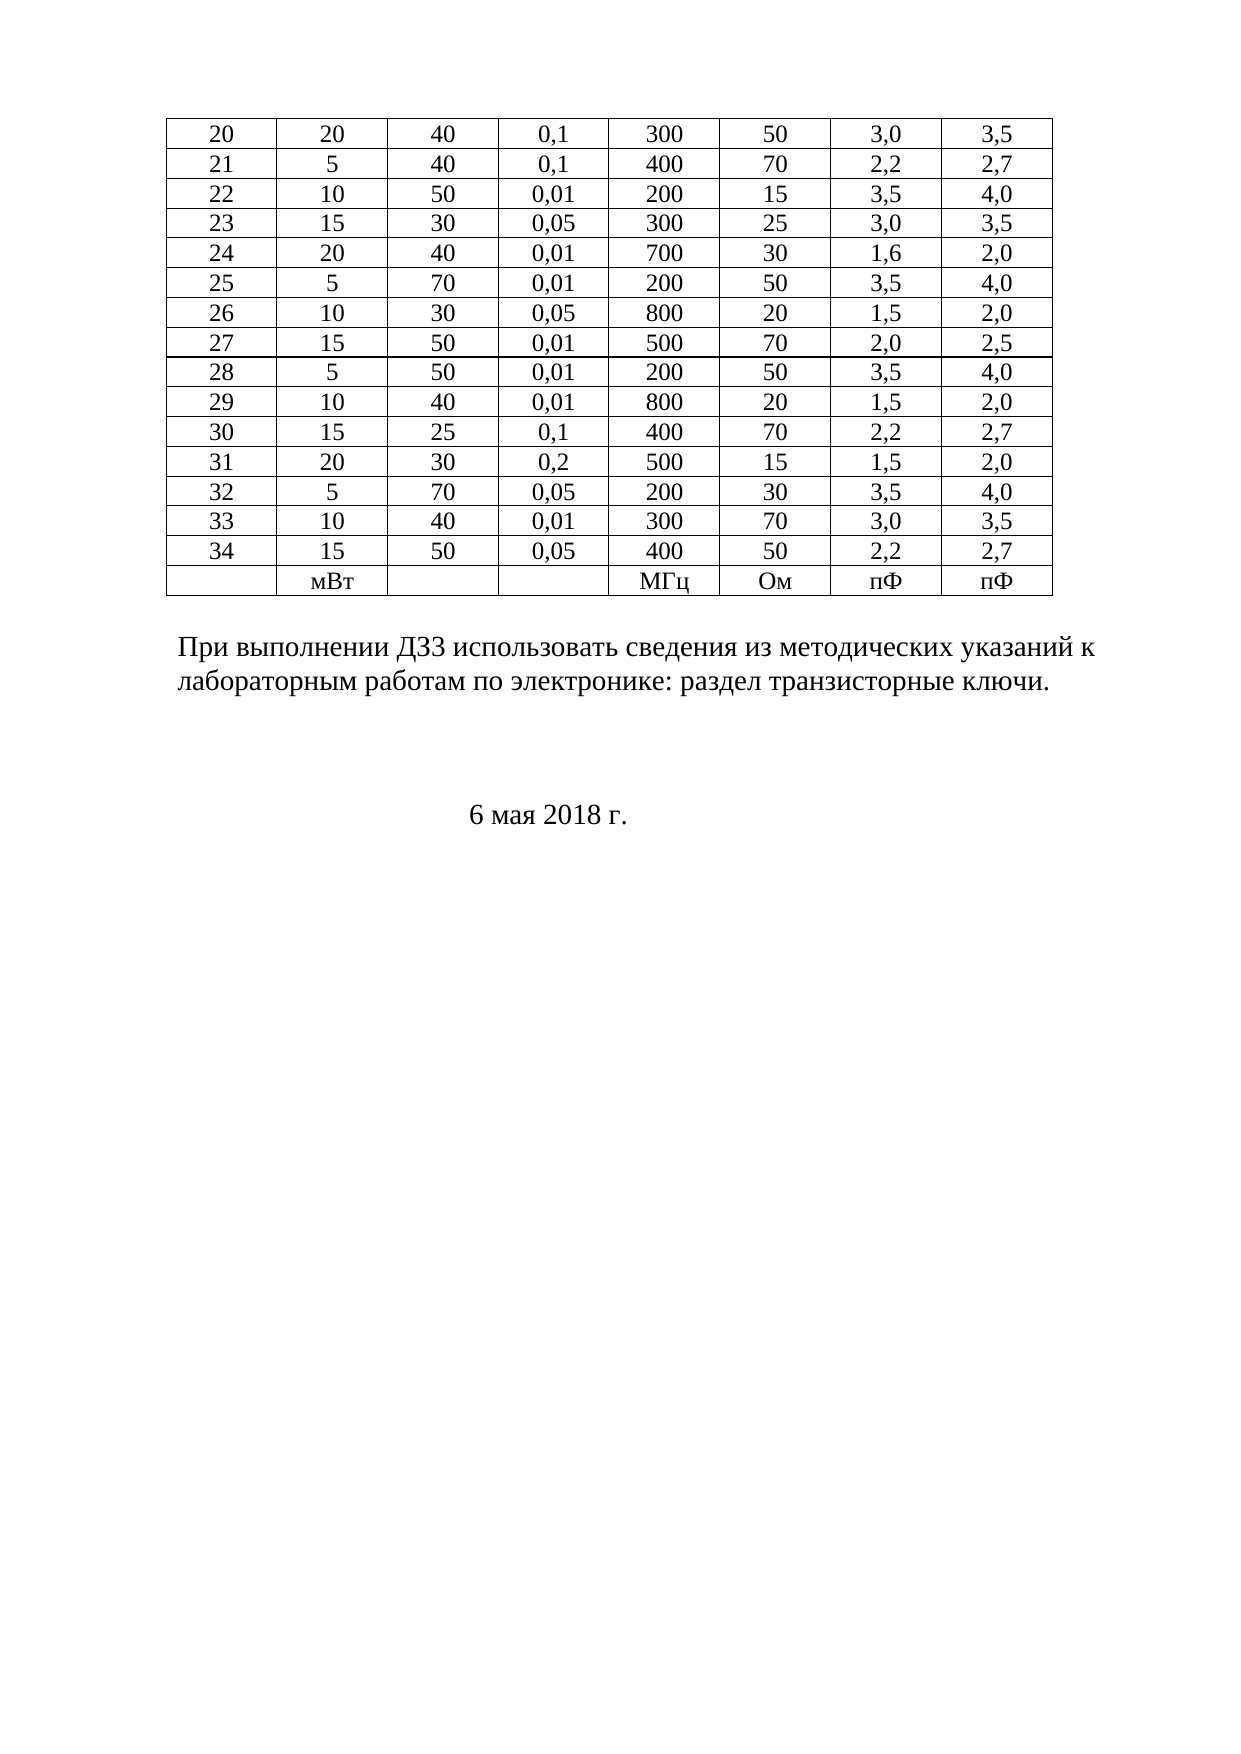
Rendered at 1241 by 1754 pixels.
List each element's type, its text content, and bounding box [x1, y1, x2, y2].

table_cell 70 [388, 268, 498, 297]
table_cell 70 [720, 328, 830, 356]
table_cell 15 [277, 417, 387, 446]
table_cell 700 [609, 238, 719, 267]
table_cell 2,2 [831, 536, 941, 565]
table_cell 50 [720, 358, 830, 386]
table_cell 20 [720, 387, 830, 416]
table_cell 50 [388, 536, 498, 565]
table_cell [499, 566, 608, 595]
table_cell 0,05 [499, 209, 608, 237]
table_cell 70 [720, 417, 830, 446]
table_cell 1,5 [831, 447, 941, 476]
table_cell 40 [388, 387, 498, 416]
table_cell 1,6 [831, 238, 941, 267]
table_cell 0,05 [499, 536, 608, 565]
table_cell 3,5 [942, 119, 1052, 148]
table_cell 0,1 [499, 119, 608, 148]
table_cell 40 [388, 149, 498, 178]
table_cell 5 [277, 149, 387, 178]
table_cell 2,7 [942, 417, 1052, 446]
table_cell 50 [388, 328, 498, 356]
table_cell 2,7 [942, 536, 1052, 565]
table_cell 15 [277, 536, 387, 565]
table_cell 3,5 [942, 506, 1052, 535]
table_cell 2,2 [831, 417, 941, 446]
table_cell 0,05 [499, 298, 608, 327]
table_cell 1,5 [831, 298, 941, 327]
table_cell 3,0 [831, 506, 941, 535]
table_cell 0,2 [499, 447, 608, 476]
table_cell 2,0 [942, 298, 1052, 327]
table_cell 70 [720, 149, 830, 178]
table_cell 20 [720, 298, 830, 327]
table_cell 15 [277, 209, 387, 237]
table_cell 3,5 [831, 268, 941, 297]
table_cell 26 [167, 298, 276, 327]
table_cell 10 [277, 387, 387, 416]
table_cell 25 [388, 417, 498, 446]
text При выполнении ДЗ3 использовать сведения из методических указаний к лабораторным работам по электронике: раздел транзисторные ключи. [177, 629, 1152, 696]
table_cell 200 [609, 179, 719, 207]
table_cell 200 [609, 477, 719, 505]
table_cell 2,0 [942, 387, 1052, 416]
table_cell 2,7 [942, 149, 1052, 178]
table_cell 3,5 [942, 209, 1052, 237]
table_cell [167, 566, 276, 595]
table_cell 28 [167, 358, 276, 386]
table_cell 33 [167, 506, 276, 535]
table_cell 40 [388, 238, 498, 267]
table_cell 50 [720, 268, 830, 297]
table_cell 2,0 [942, 447, 1052, 476]
table_cell 30 [388, 447, 498, 476]
table_cell 4,0 [942, 179, 1052, 207]
table_cell 20 [277, 238, 387, 267]
table_cell 3,0 [831, 209, 941, 237]
table_cell 20 [167, 119, 276, 148]
table_cell 0,1 [499, 149, 608, 178]
table_cell 400 [609, 149, 719, 178]
table_cell 1,5 [831, 387, 941, 416]
table_cell 10 [277, 506, 387, 535]
table_cell 34 [167, 536, 276, 565]
table_cell 3,5 [831, 477, 941, 505]
table_cell Ом [720, 566, 830, 595]
table_cell 5 [277, 268, 387, 297]
table_cell [388, 566, 498, 595]
table_cell 50 [388, 179, 498, 207]
table_cell 800 [609, 387, 719, 416]
table_cell 400 [609, 417, 719, 446]
table_cell 30 [720, 238, 830, 267]
table_cell мВт [277, 566, 387, 595]
table_cell 20 [277, 447, 387, 476]
table_cell 15 [720, 179, 830, 207]
table_cell 25 [720, 209, 830, 237]
table_cell 10 [277, 298, 387, 327]
table_cell 25 [167, 268, 276, 297]
table_cell 200 [609, 268, 719, 297]
table_cell 70 [720, 506, 830, 535]
table_cell 4,0 [942, 477, 1052, 505]
table_cell 70 [388, 477, 498, 505]
table_cell 30 [720, 477, 830, 505]
table_cell 50 [720, 119, 830, 148]
table_cell 3,5 [831, 358, 941, 386]
table_cell 32 [167, 477, 276, 505]
table_cell 5 [277, 358, 387, 386]
table_cell 30 [388, 209, 498, 237]
table_cell 5 [277, 477, 387, 505]
table_cell 500 [609, 328, 719, 356]
table_cell 0,01 [499, 179, 608, 207]
table_cell 22 [167, 179, 276, 207]
table_cell 3,0 [831, 119, 941, 148]
table_cell 0,01 [499, 328, 608, 356]
table_cell 29 [167, 387, 276, 416]
table_cell 800 [609, 298, 719, 327]
table_cell 20 [277, 119, 387, 148]
table_cell МГц [609, 566, 719, 595]
table_cell 15 [720, 447, 830, 476]
text 6 мая 2018 г. [177, 797, 1152, 831]
table_cell 31 [167, 447, 276, 476]
table_cell 3,5 [831, 179, 941, 207]
table_cell 4,0 [942, 268, 1052, 297]
table_cell 2,0 [942, 238, 1052, 267]
table_cell 300 [609, 119, 719, 148]
table_cell 4,0 [942, 358, 1052, 386]
table_cell 200 [609, 358, 719, 386]
table_cell 2,2 [831, 149, 941, 178]
table_cell 50 [720, 536, 830, 565]
table_cell 0,05 [499, 477, 608, 505]
table_cell 0,01 [499, 506, 608, 535]
table_cell 50 [388, 358, 498, 386]
table_cell 40 [388, 119, 498, 148]
table_cell 500 [609, 447, 719, 476]
table_cell 30 [167, 417, 276, 446]
table_cell 2,0 [831, 328, 941, 356]
table_cell 300 [609, 209, 719, 237]
table_cell 21 [167, 149, 276, 178]
table_cell 0,01 [499, 358, 608, 386]
table_cell 27 [167, 328, 276, 356]
table_cell 40 [388, 506, 498, 535]
table_cell 0,01 [499, 268, 608, 297]
table_cell 10 [277, 179, 387, 207]
table_cell 30 [388, 298, 498, 327]
table_cell 0,1 [499, 417, 608, 446]
table_cell 0,01 [499, 387, 608, 416]
table_cell пФ [831, 566, 941, 595]
table_cell 0,01 [499, 238, 608, 267]
table_cell 400 [609, 536, 719, 565]
table_cell 15 [277, 328, 387, 356]
table_cell 24 [167, 238, 276, 267]
table_cell 300 [609, 506, 719, 535]
table_cell 2,5 [942, 328, 1052, 356]
table_cell 23 [167, 209, 276, 237]
table_cell пФ [942, 566, 1052, 595]
